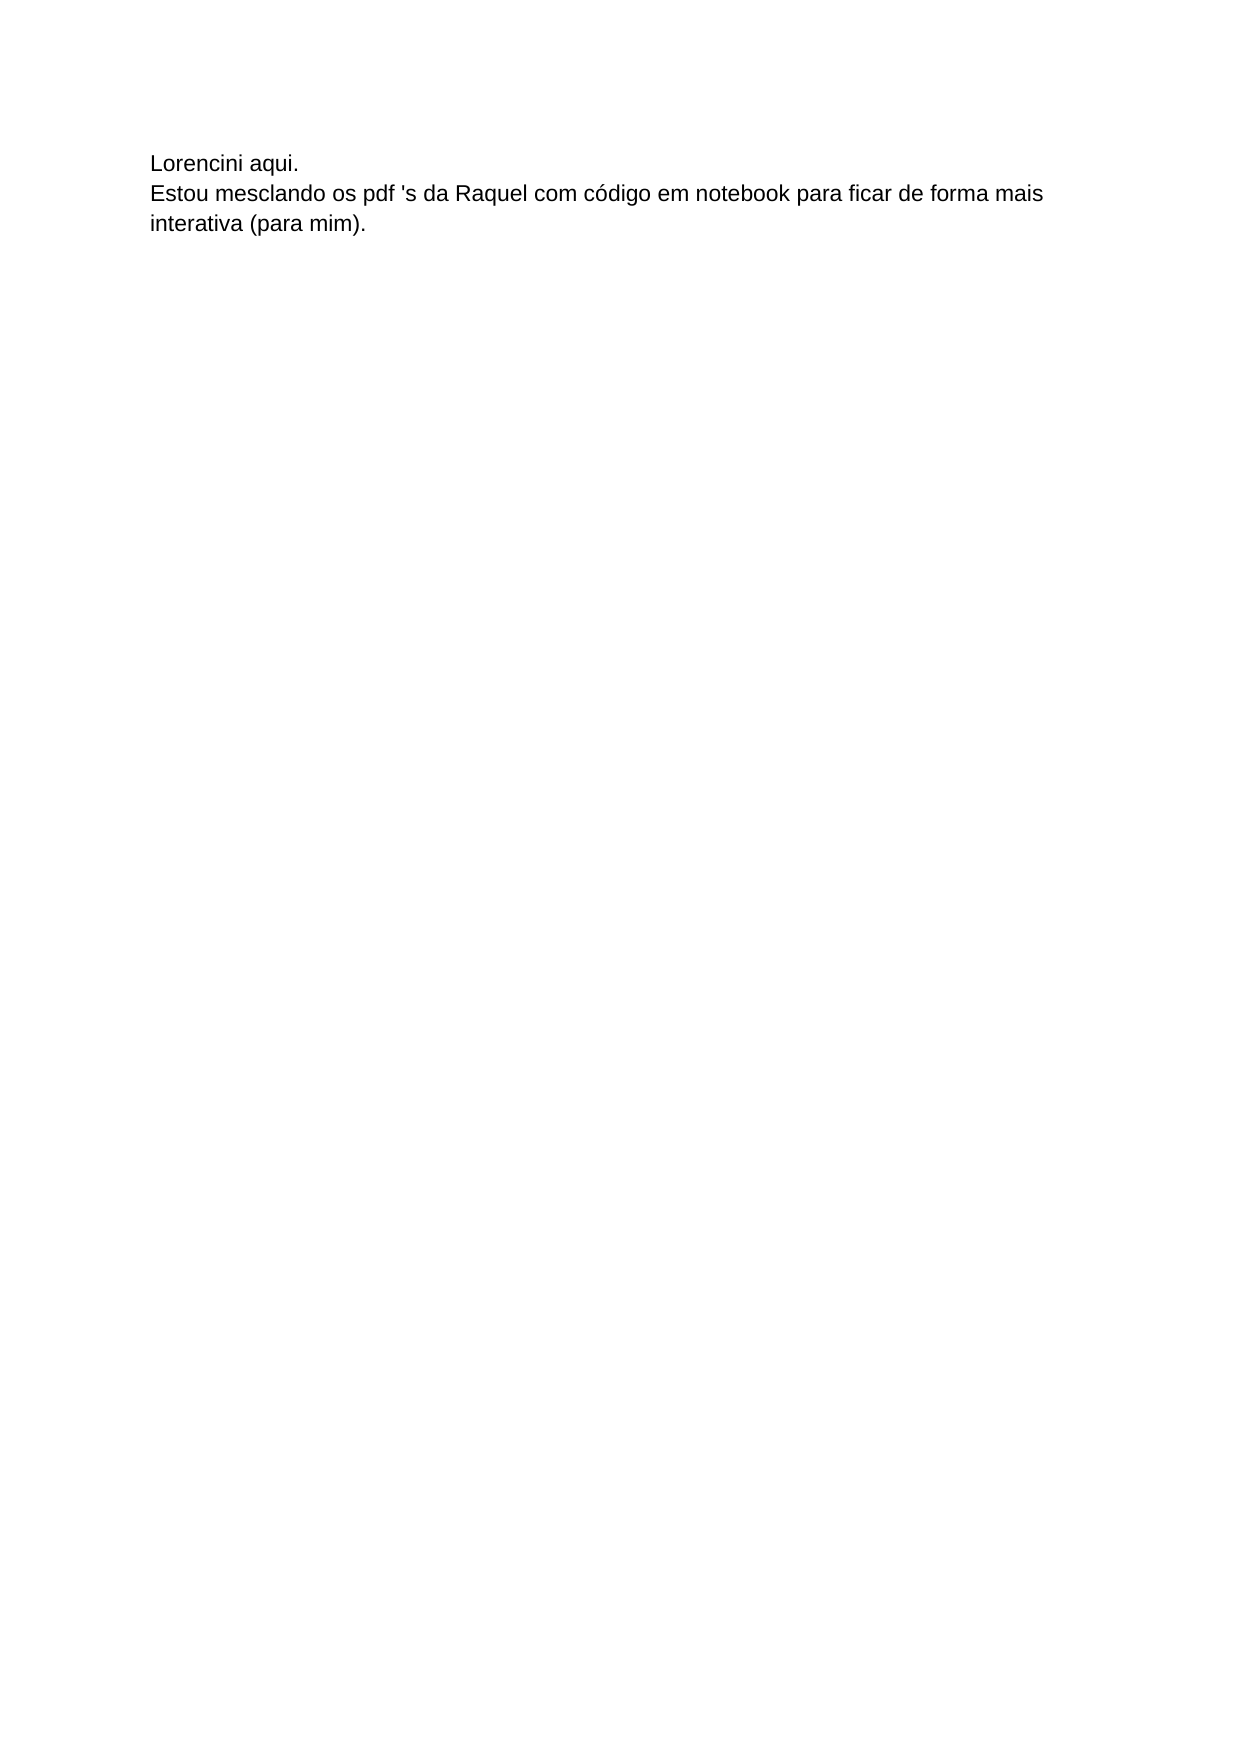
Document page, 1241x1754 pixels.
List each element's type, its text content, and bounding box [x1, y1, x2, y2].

text Estou mesclando os pdf 's da Raquel com código em notebook para ficar de forma mais interativa (para mim). [150, 180, 1090, 237]
text Lorencini aqui. [150, 150, 1090, 176]
